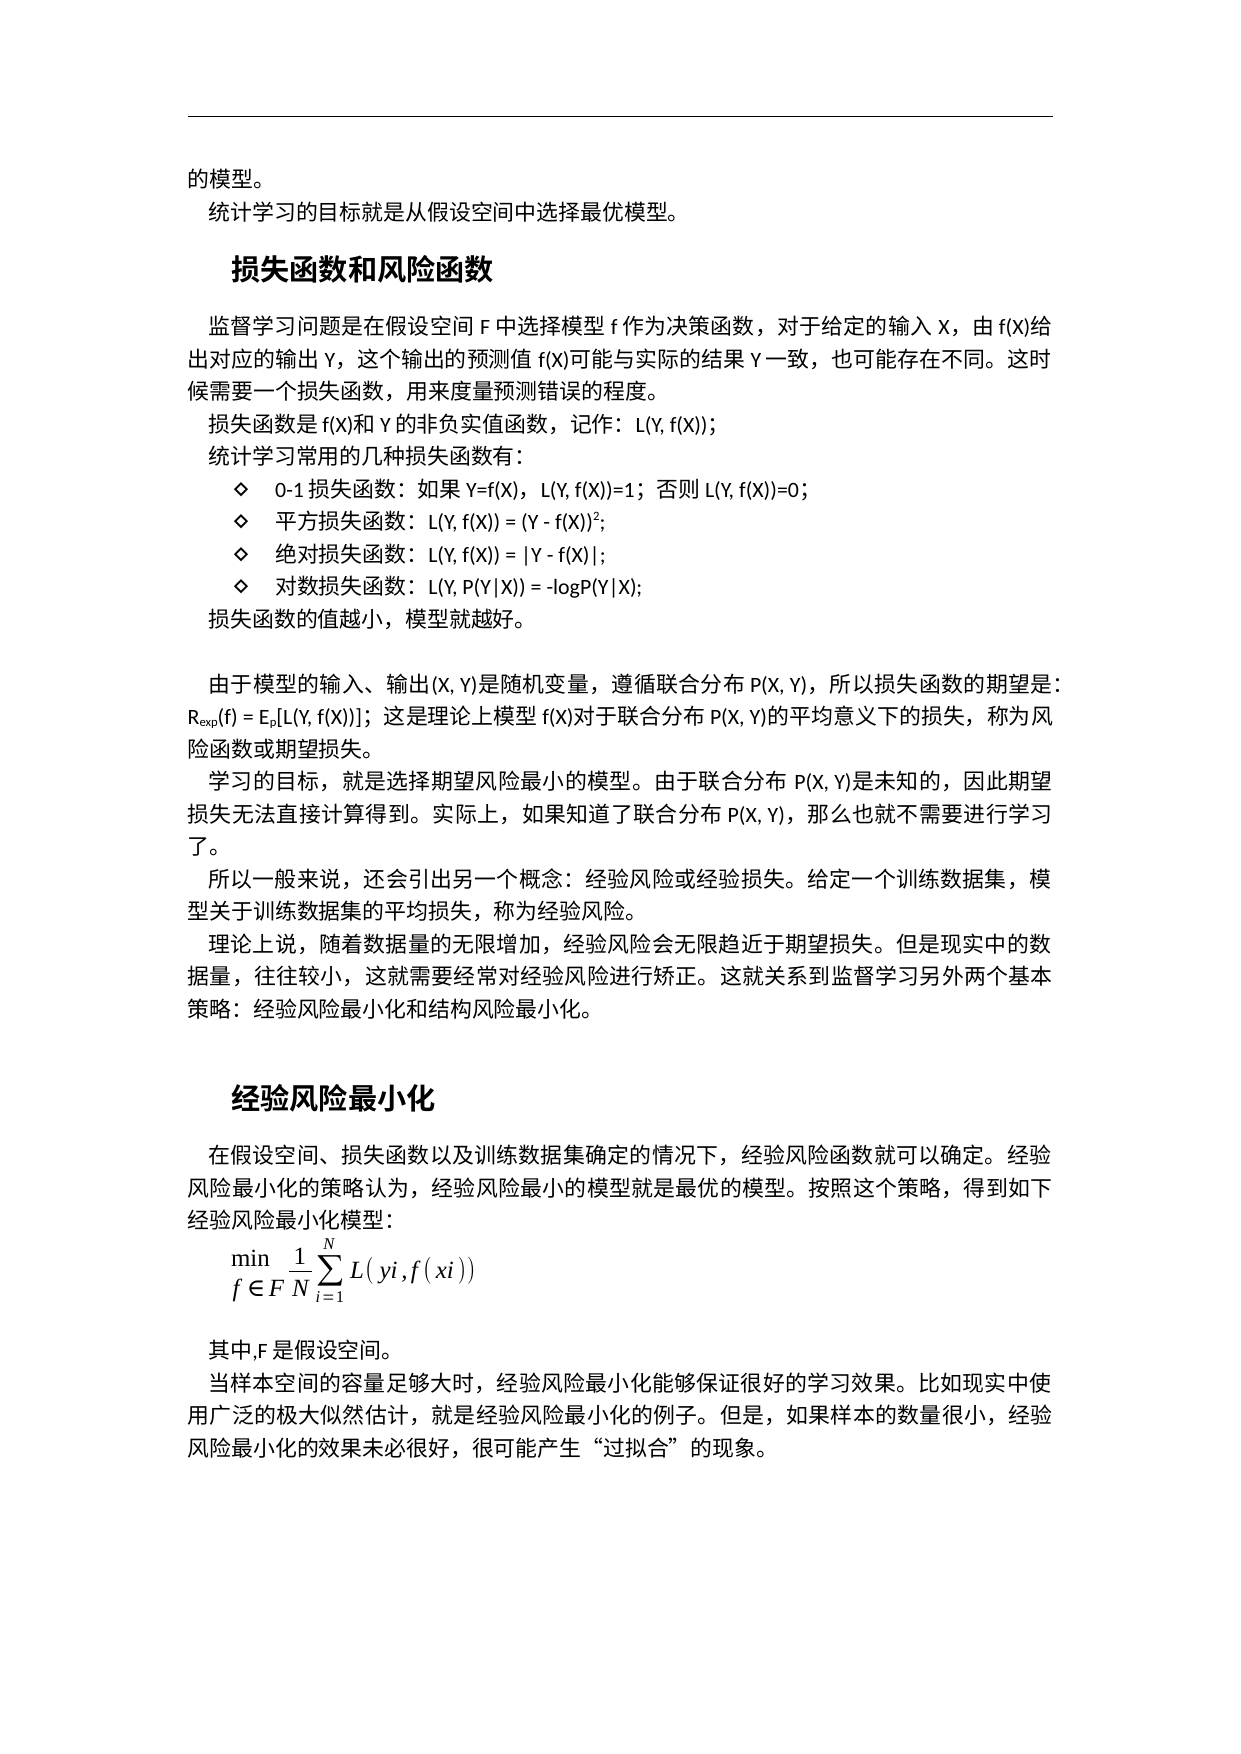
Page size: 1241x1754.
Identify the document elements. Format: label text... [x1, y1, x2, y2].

list 0-1损失函数：如果Y=f(X)，L(Y, f(X))=1；否则L(Y, f(X))=0； [231, 471, 1053, 504]
text 在假设空间、损失函数以及训练数据集确定的情况下，经验风险函数就可以确定。经验风险最小化的策略认为，经验风险最小的模型就是最优的模型。按照这个策略，得到如下经验风险最小化模型： [187, 1138, 1053, 1235]
text 统计学习的目标就是从假设空间中选择最优模型。 [187, 194, 1053, 227]
text 理论上说，随着数据量的无限增加，经验风险会无限趋近于期望损失。但是现实中的数据量，往往较小，这就需要经常对经验风险进行矫正。这就关系到监督学习另外两个基本策略：经验风险最小化和结构风险最小化。 [187, 926, 1053, 1024]
text 所以一般来说，还会引出另一个概念：经验风险或经验损失。给定一个训练数据集，模型关于训练数据集的平均损失，称为经验风险。 [187, 861, 1053, 926]
text 学习的目标，就是选择期望风险最小的模型。由于联合分布P(X, Y)是未知的，因此期望损失无法直接计算得到。实际上，如果知道了联合分布P(X, Y)，那么也就不需要进行学习了。 [187, 764, 1053, 861]
list 对数损失函数：L(Y, P(Y|X)) = -logP(Y|X); [231, 569, 1053, 601]
text 损失函数是f(X)和Y的非负实值函数，记作：L(Y, f(X))； [187, 406, 1053, 439]
text 由于模型的输入、输出(X, Y)是随机变量，遵循联合分布P(X, Y)，所以损失函数的期望是：Rexp(f) = Ep[L(Y, f(X))]；这是理论上模型f(X)对于联合分布P(X, Y)的平均意义下的损失，称为风险函数或期望损失。 [187, 666, 1053, 764]
text 统计学习常用的几种损失函数有： [187, 439, 1053, 471]
text 其中,F是假设空间。 [187, 1333, 1053, 1365]
list 绝对损失函数：L(Y, f(X)) = |Y - f(X)|; [231, 536, 1053, 569]
subtitle 经验风险最小化 [231, 1064, 1053, 1129]
subtitle 损失函数和风险函数 [231, 235, 1053, 300]
text 有了模型的假设空间，统计学习接下来要考虑的就是按照什么样的准则学习或选择最优的模型。 [187, 162, 1053, 194]
text 当样本空间的容量足够大时，经验风险最小化能够保证很好的学习效果。比如现实中使用广泛的极大似然估计，就是经验风险最小化的例子。但是，如果样本的数量很小，经验风险最小化的效果未必很好，很可能产生“过拟合”的现象。 [187, 1365, 1053, 1463]
text 监督学习问题是在假设空间F中选择模型f作为决策函数，对于给定的输入X，由f(X)给出对应的输出Y，这个输出的预测值f(X)可能与实际的结果Y一致，也可能存在不同。这时候需要一个损失函数，用来度量预测错误的程度。 [187, 309, 1053, 406]
list 平方损失函数：L(Y, f(X)) = (Y - f(X))2; [231, 504, 1053, 536]
text 损失函数的值越小，模型就越好。 [187, 601, 1053, 634]
